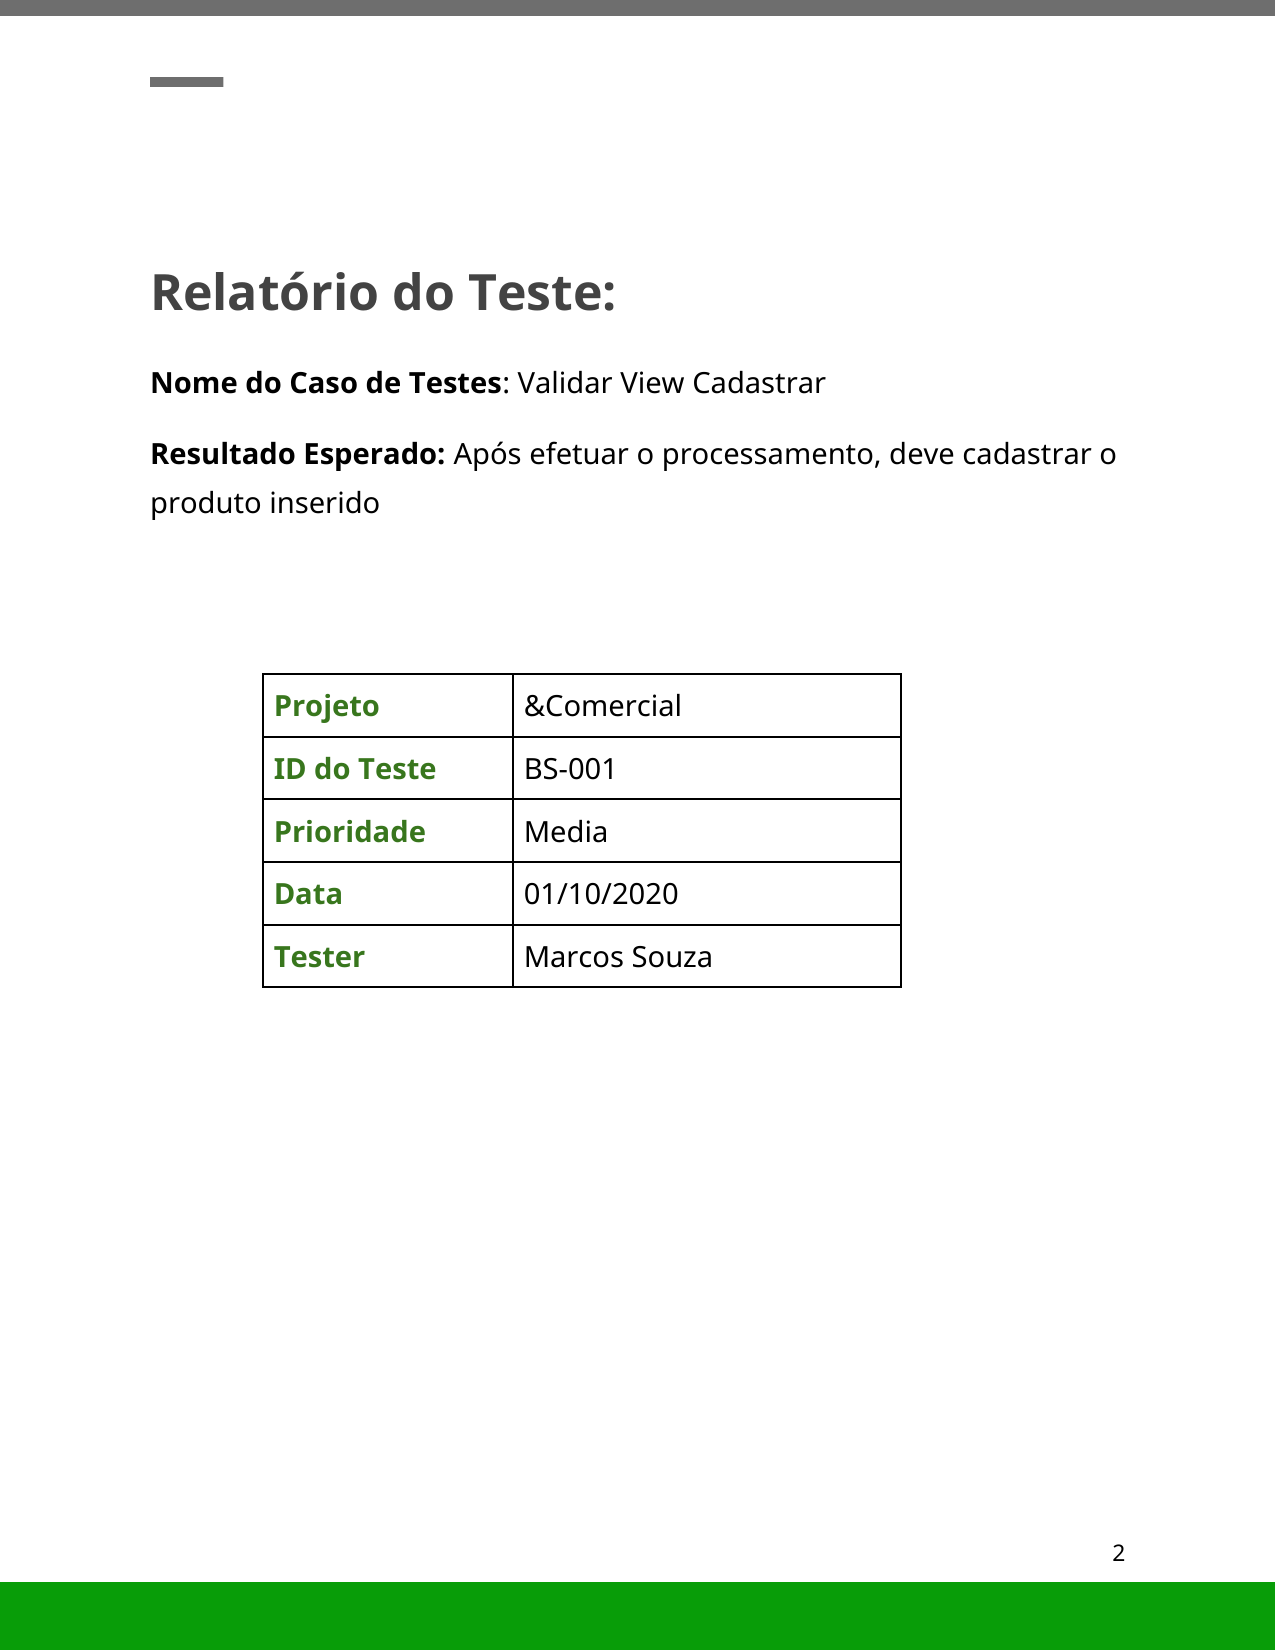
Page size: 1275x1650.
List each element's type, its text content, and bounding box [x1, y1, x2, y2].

table_cell Tester [264, 926, 512, 986]
table_cell Media [514, 800, 900, 861]
subtitle Relatório do Teste: [150, 257, 1125, 325]
text Resultado Esperado: Após efetuar o processamento, deve cadastrar o produto inserido [150, 433, 1125, 522]
picture [0, 0, 1275, 16]
table_cell ID do Teste [264, 738, 512, 798]
picture [0, 1582, 1275, 1650]
table_cell Data [264, 863, 512, 923]
table_header Projeto [264, 675, 512, 736]
picture [150, 77, 224, 87]
table_cell 01/10/2020 [514, 863, 900, 923]
text Nome do Caso de Testes: Validar View Cadastrar [150, 363, 1125, 402]
table_cell BS-001 [514, 738, 900, 798]
table_cell Prioridade [264, 800, 512, 861]
table_header &Comercial [514, 675, 900, 736]
table_cell Marcos Souza [514, 926, 900, 986]
